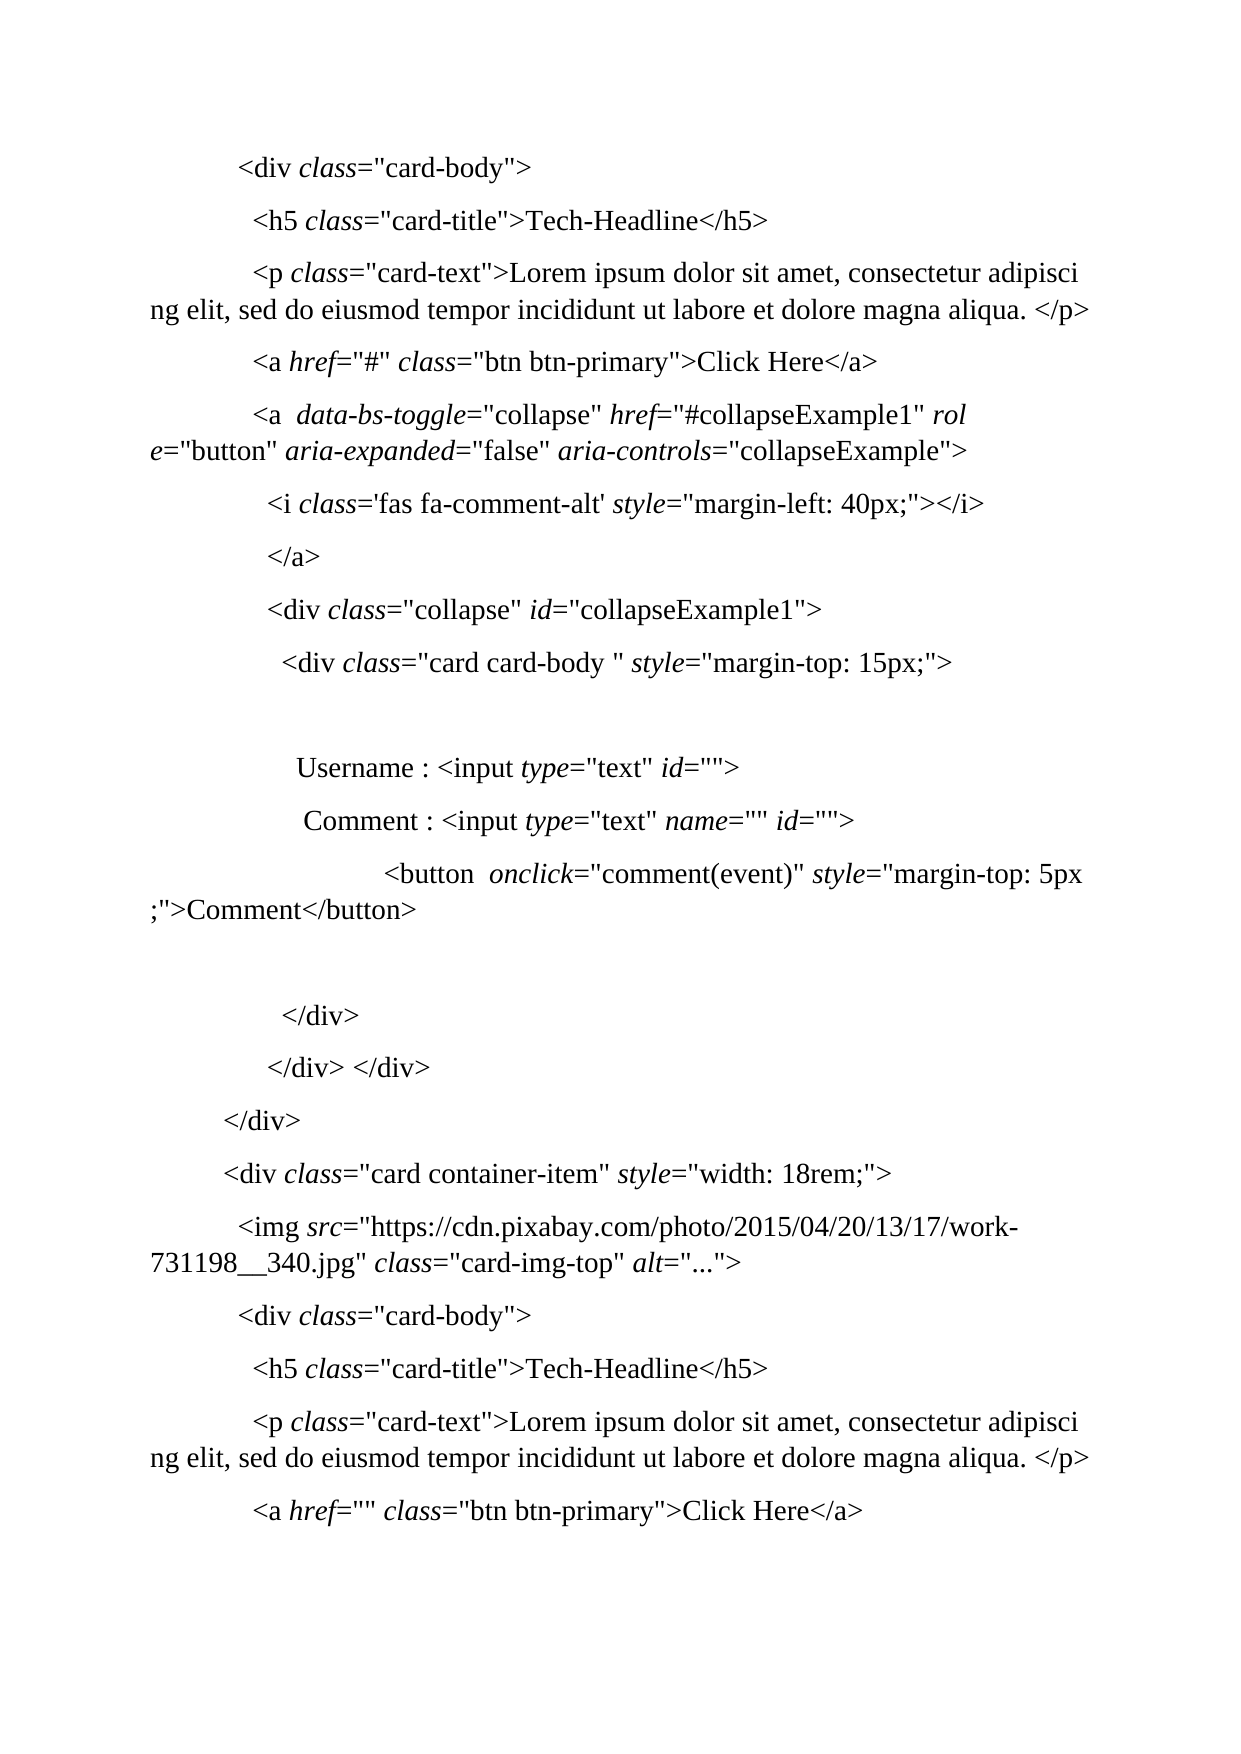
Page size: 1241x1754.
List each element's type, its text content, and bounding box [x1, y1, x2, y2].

text <p class="card-text">Lorem ipsum dolor sit amet, consectetur adipiscing elit, sed do eiusmod tempor incididunt ut labore et dolore magna aliqua. </p> [150, 1404, 1090, 1473]
text <a data-bs-toggle="collapse" href="#collapseExample1" role="button" aria-expanded="false" aria-controls="collapseExample"> [150, 397, 1090, 467]
text </div> [150, 1103, 1090, 1137]
text <div class="collapse" id="collapseExample1"> [150, 592, 1090, 626]
text <a href="#" class="btn btn-primary">Click Here</a> [150, 344, 1090, 378]
text </div> </div> [150, 1051, 1090, 1084]
text <a href="" class="btn btn-primary">Click Here</a> [150, 1493, 1090, 1526]
text <h5 class="card-title">Tech-Headline</h5> [150, 203, 1090, 236]
text <p class="card-text">Lorem ipsum dolor sit amet, consectetur adipiscing elit, sed do eiusmod tempor incididunt ut labore et dolore magna aliqua. </p> [150, 256, 1090, 325]
text <button onclick="comment(event)" style="margin-top: 5px;">Comment</button> [150, 856, 1090, 926]
text <div class="card card-body " style="margin-top: 15px;"> [150, 645, 1090, 678]
text <div class="card-body"> [150, 1298, 1090, 1332]
text <div class="card-body"> [150, 150, 1090, 183]
text <h5 class="card-title">Tech-Headline</h5> [150, 1351, 1090, 1384]
text Comment : <input type="text" name="" id=""> [150, 803, 1090, 837]
text Username : <input type="text" id=""> [150, 750, 1090, 784]
text </a> [150, 539, 1090, 573]
text </div> [150, 998, 1090, 1031]
text <div class="card container-item" style="width: 18rem;"> [150, 1156, 1090, 1190]
text <img src="https://cdn.pixabay.com/photo/2015/04/20/13/17/work-731198__340.jpg" class="card-img-top" alt="..."> [150, 1209, 1090, 1279]
text <i class='fas fa-comment-alt' style="margin-left: 40px;"></i> [150, 486, 1090, 520]
